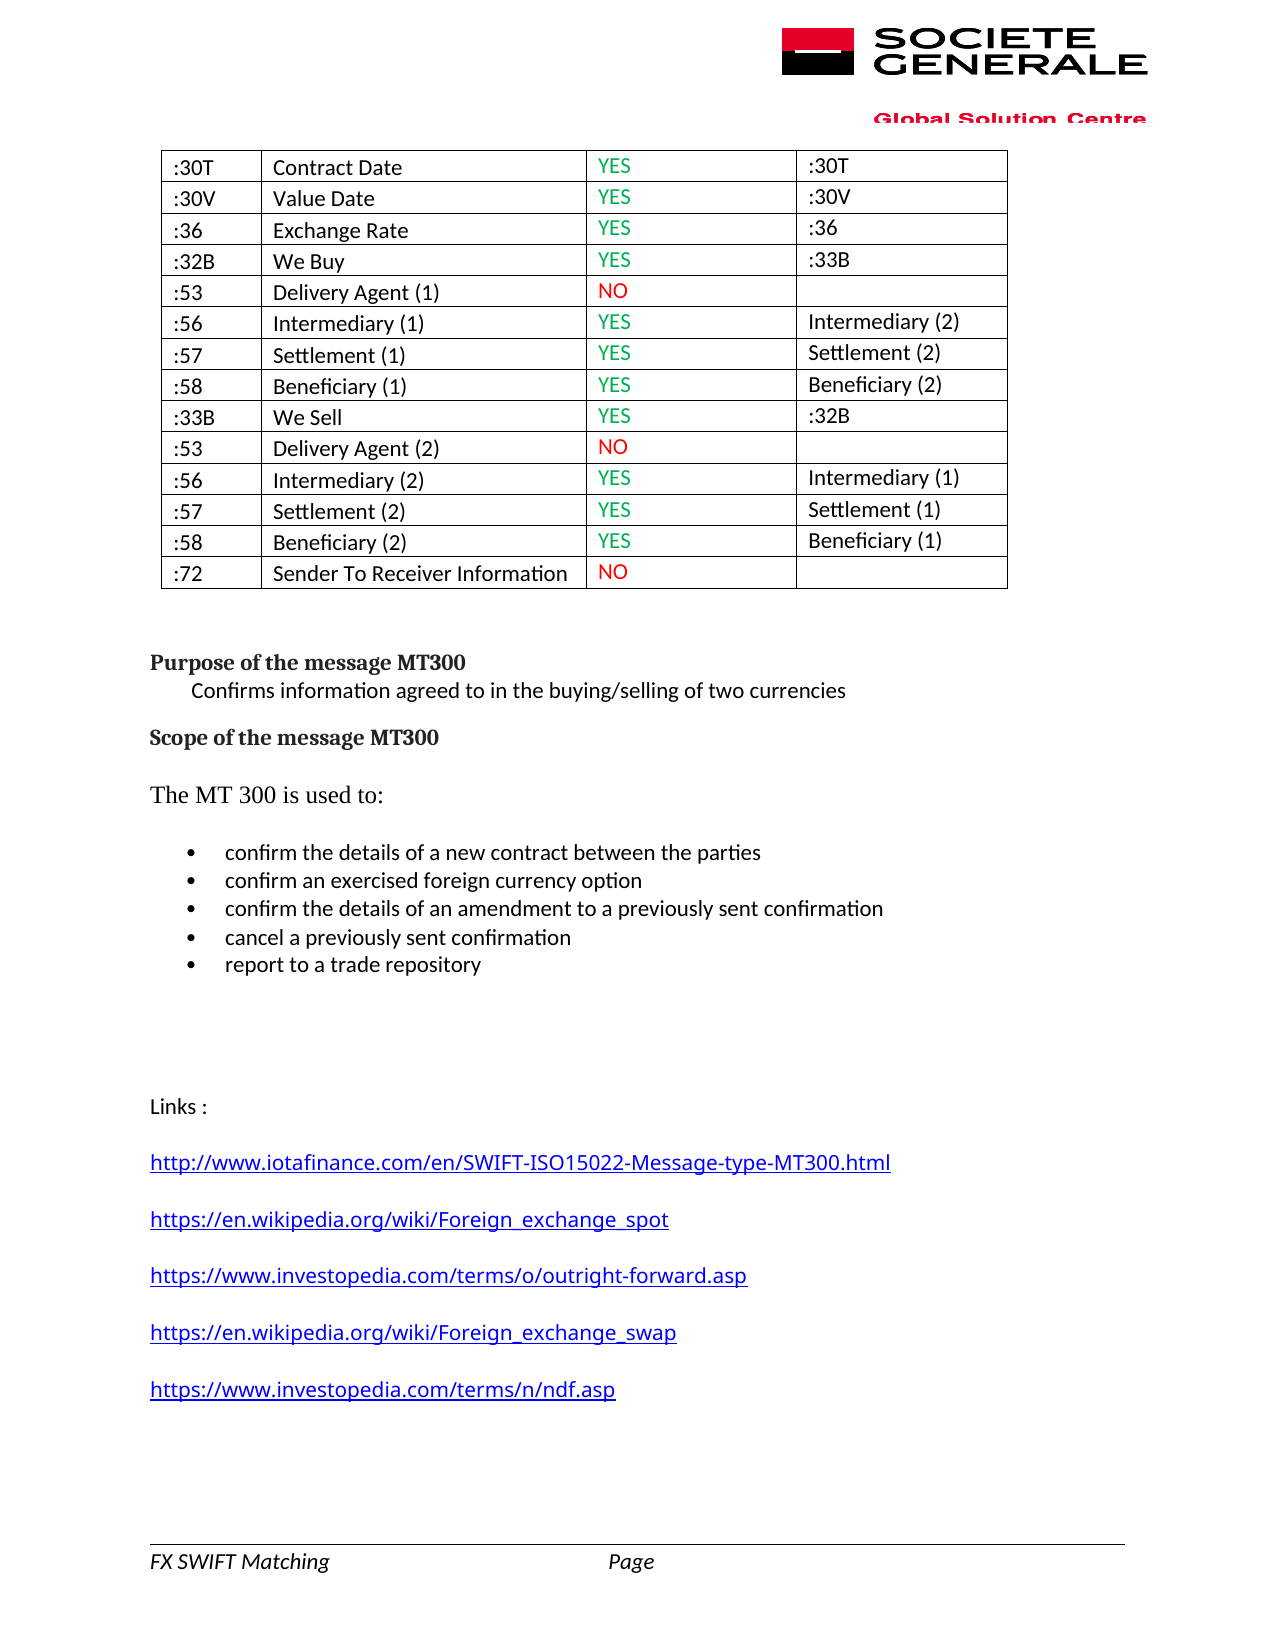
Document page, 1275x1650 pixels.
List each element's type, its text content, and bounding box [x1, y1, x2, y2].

table_cell Settlement (2) [797, 339, 1007, 369]
table_cell Exchange Rate [262, 214, 586, 244]
table_cell [797, 432, 1007, 462]
table_cell Delivery Agent (1) [262, 276, 586, 306]
text The MT 300 is used to: [150, 781, 1125, 809]
table_cell :57 [162, 495, 261, 525]
table_cell Beneficiary (2) [262, 526, 586, 556]
table_cell :36 [162, 214, 261, 244]
table_cell Intermediary (1) [797, 464, 1007, 494]
table_cell Value Date [262, 182, 586, 212]
table_cell :56 [162, 464, 261, 494]
table_cell YES [587, 151, 796, 181]
table_cell YES [587, 464, 796, 494]
table_cell Settlement (2) [262, 495, 586, 525]
table_cell :58 [162, 526, 261, 556]
list confirm an exercised foreign currency option [187, 867, 1125, 894]
table_cell Settlement (1) [262, 339, 586, 369]
text https://www.investopedia.com/terms/o/outright-forward.asp [150, 1262, 1125, 1290]
table_cell YES [587, 401, 796, 431]
table_cell YES [587, 339, 796, 369]
table_cell :30T [162, 151, 261, 181]
subtitle Purpose of the message MT300 [150, 650, 1125, 676]
table_cell :53 [162, 432, 261, 462]
table_cell Beneficiary (1) [262, 370, 586, 400]
subtitle Scope of the message MT300 [150, 725, 1125, 751]
table_cell [797, 557, 1007, 587]
table_cell Intermediary (2) [262, 464, 586, 494]
table_cell :32B [797, 401, 1007, 431]
table_cell YES [587, 182, 796, 212]
table_cell YES [587, 495, 796, 525]
text Confirms information agreed to in the buying/selling of two currencies [150, 676, 1125, 704]
text http://www.iotafinance.com/en/SWIFT-ISO15022-Message-type-MT300.html [150, 1148, 1125, 1176]
table_cell [797, 276, 1007, 306]
list report to a trade repository [187, 951, 1125, 979]
text https://en.wikipedia.org/wiki/Foreign_exchange_spot [150, 1205, 1125, 1233]
table_cell :33B [162, 401, 261, 431]
text Links : [150, 1092, 1125, 1120]
table_cell :36 [797, 214, 1007, 244]
table_cell YES [587, 370, 796, 400]
list confirm the details of a new contract between the parties [187, 838, 1125, 867]
table_cell Contract Date [262, 151, 586, 181]
list confirm the details of an amendment to a previously sent confirmation [187, 894, 1125, 923]
list cancel a previously sent confirmation [187, 923, 1125, 951]
table_cell :32B [162, 245, 261, 275]
table_cell We Sell [262, 401, 586, 431]
table_cell NO [587, 432, 796, 462]
table_cell :53 [162, 276, 261, 306]
table_cell :58 [162, 370, 261, 400]
table_cell :30T [797, 151, 1007, 181]
table_cell NO [587, 276, 796, 306]
table_cell We Buy [262, 245, 586, 275]
table_cell :57 [162, 339, 261, 369]
table_cell :72 [162, 557, 261, 587]
table_cell :33B [797, 245, 1007, 275]
table_cell YES [587, 214, 796, 244]
table_cell Intermediary (2) [797, 307, 1007, 337]
table_cell NO [587, 557, 796, 587]
table_cell Beneficiary (2) [797, 370, 1007, 400]
table_cell :30V [162, 182, 261, 212]
table_cell Delivery Agent (2) [262, 432, 586, 462]
text https://en.wikipedia.org/wiki/Foreign_exchange_swap [150, 1318, 1125, 1347]
table_cell :56 [162, 307, 261, 337]
table_cell YES [587, 526, 796, 556]
table_cell Sender To Receiver Information [262, 557, 586, 587]
table_cell Intermediary (1) [262, 307, 586, 337]
table_cell Beneficiary (1) [797, 526, 1007, 556]
table_cell :30V [797, 182, 1007, 212]
table_cell Settlement (1) [797, 495, 1007, 525]
table_cell YES [587, 307, 796, 337]
table_cell YES [587, 245, 796, 275]
text https://www.investopedia.com/terms/n/ndf.asp [150, 1375, 1125, 1404]
